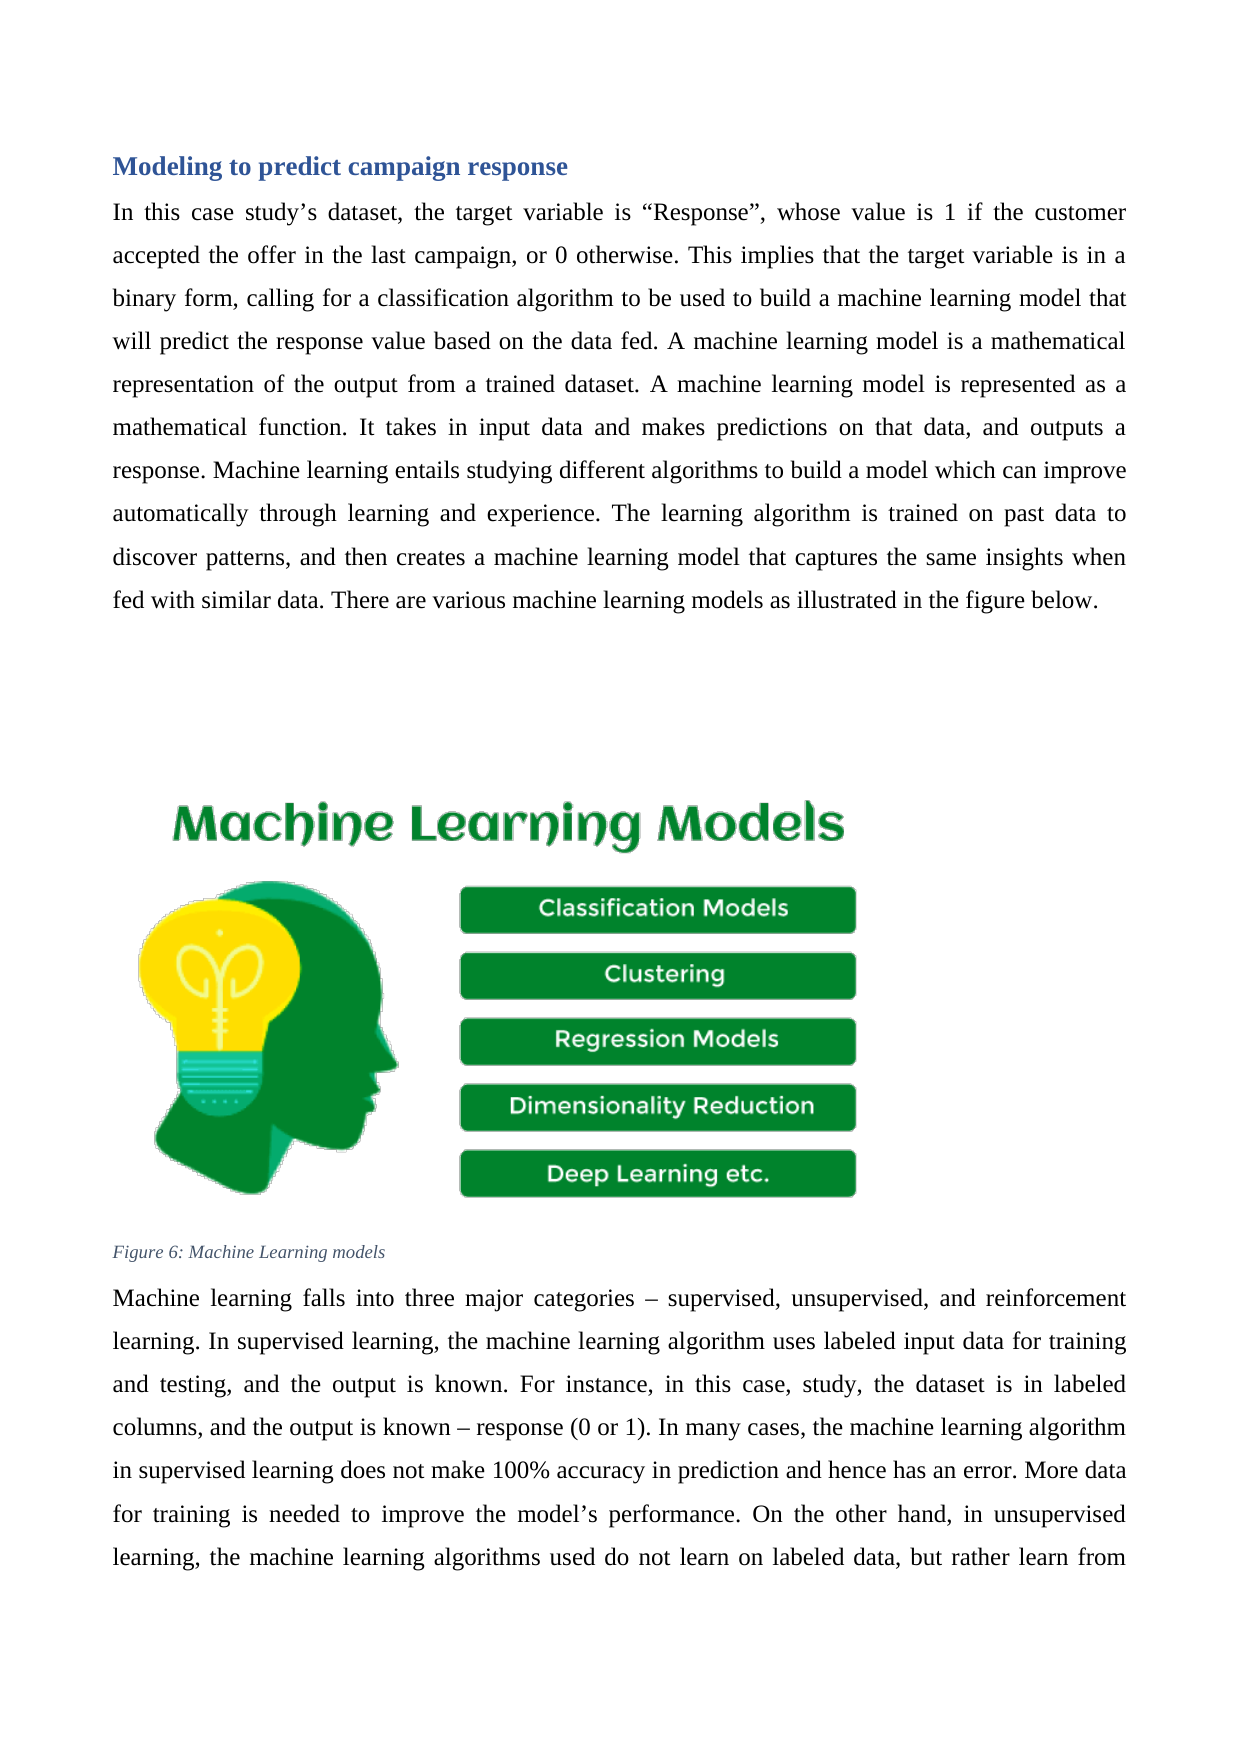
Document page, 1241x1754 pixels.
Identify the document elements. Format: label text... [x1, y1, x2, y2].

picture [112, 786, 905, 1212]
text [112, 1283, 1128, 1571]
text In this case study’s dataset, the target variable is “Response”, whose value is 1 if the customer accepted the offer in the last campaign, or 0 otherwise. This implies that the target variable is in a binary form, calling for a classification algorithm to be used to build a machine learning model that will predict the response value based on the data fed. A machine learning model is a mathematical representation of the output from a trained dataset. A machine learning model is represented as a mathematical function. It takes in input data and makes predictions on that data, and outputs a response. Machine learning entails studying different algorithms to build a model which can improve automatically through learning and experience. The learning algorithm is trained on past data to discover patterns, and then creates a machine learning model that captures the same insights when fed with similar data. There are various machine learning models as illustrated in the figure below. [112, 197, 1128, 613]
text Figure 6: Machine Learning models [112, 1241, 1128, 1262]
subtitle Modeling to predict campaign response [112, 150, 1128, 181]
